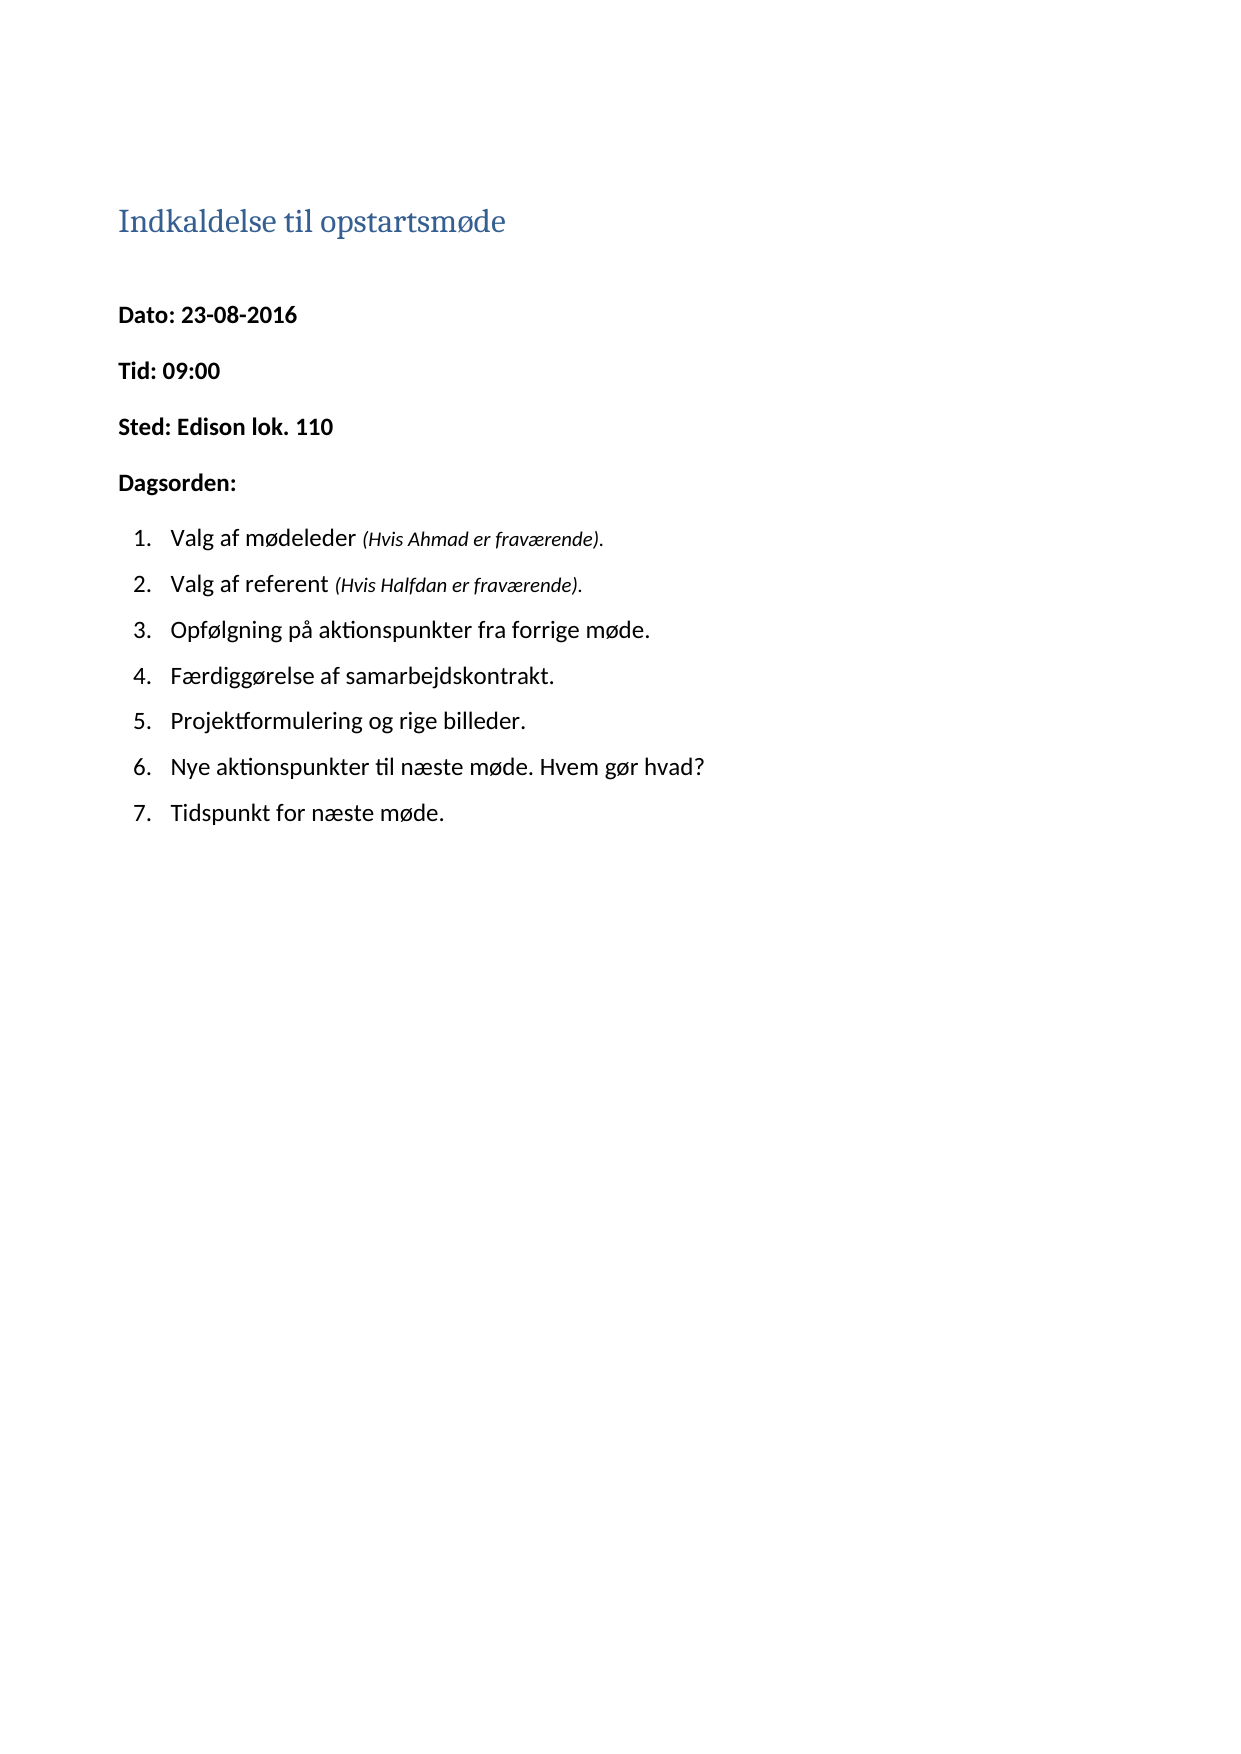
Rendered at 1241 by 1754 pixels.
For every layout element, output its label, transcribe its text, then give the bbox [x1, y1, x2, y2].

list Opfølgning på aktionspunkter fra forrige møde. [133, 614, 1122, 644]
list Projektformulering og rige billeder. [133, 706, 1122, 736]
list Valg af referent (Hvis Halfdan er fraværende). [133, 568, 1122, 599]
text Tid: 09:00 [118, 355, 1122, 386]
list Færdiggørelse af samarbejdskontrakt. [133, 660, 1122, 690]
text Dato: 23-08-2016 [118, 299, 1122, 330]
text Dagsorden: [118, 467, 1122, 497]
list Tidspunkt for næste møde. [133, 797, 1122, 827]
list Nye aktionspunkter til næste møde. Hvem gør hvad? [133, 751, 1122, 782]
subtitle Indkaldelse til opstartsmøde [118, 202, 1122, 241]
text Sted: Edison lok. 110 [118, 411, 1122, 441]
list Valg af mødeleder (Hvis Ahmad er fraværende). [133, 523, 1122, 553]
